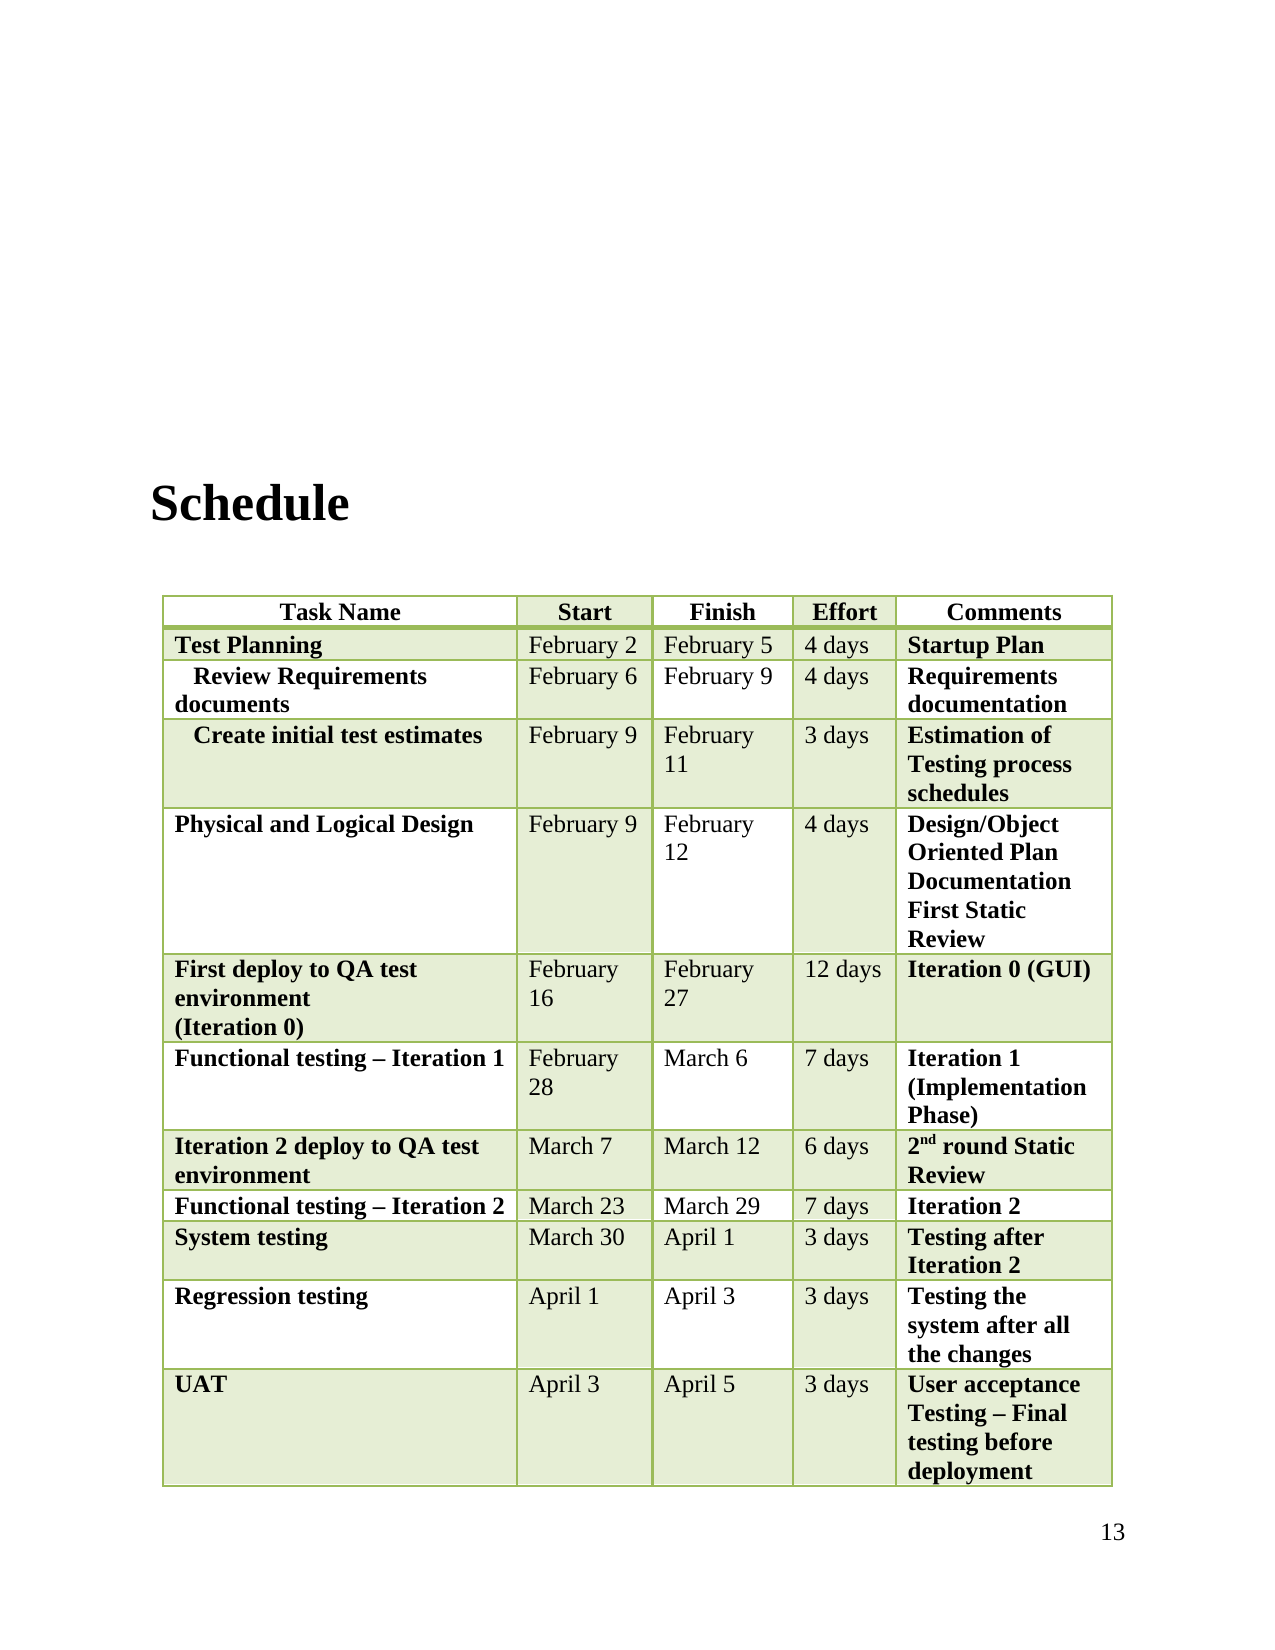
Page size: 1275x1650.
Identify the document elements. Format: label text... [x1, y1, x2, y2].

table_cell Estimation of Testing process schedules [897, 720, 1111, 807]
table_cell April 1 [654, 1222, 792, 1279]
table_cell 6 days [794, 1131, 895, 1189]
table_cell February 9 [654, 661, 792, 718]
table_cell Startup Plan [897, 630, 1111, 659]
table_cell 12 days [794, 955, 895, 1041]
table_cell Testing the system after all the changes [897, 1281, 1111, 1367]
table_cell 4 days [794, 809, 895, 952]
table_cell Regression testing [164, 1281, 516, 1367]
table_cell System testing [164, 1222, 516, 1279]
table_cell Iteration 1 (Implementation Phase) [897, 1043, 1111, 1129]
table_cell Iteration 0 (GUI) [897, 955, 1111, 1041]
table_cell February 16 [518, 955, 651, 1041]
table_header Comments [897, 597, 1111, 625]
table_cell 4 days [794, 661, 895, 718]
table_cell February 2 [518, 630, 651, 659]
table_cell Test Planning [164, 630, 516, 659]
table_cell April 5 [654, 1370, 792, 1484]
table_cell February 6 [518, 661, 651, 718]
table_cell February 9 [518, 720, 651, 807]
table_cell Physical and Logical Design [164, 809, 516, 952]
table_cell Testing after Iteration 2 [897, 1222, 1111, 1279]
table_cell April 3 [518, 1370, 651, 1484]
table_header Effort [794, 597, 895, 625]
table_cell February 28 [518, 1043, 651, 1129]
subtitle Schedule [150, 472, 1125, 532]
table_cell March 6 [654, 1043, 792, 1129]
table_cell April 3 [654, 1281, 792, 1367]
table_cell 7 days [794, 1191, 895, 1219]
table_cell Functional testing – Iteration 1 [164, 1043, 516, 1129]
table_cell March 12 [654, 1131, 792, 1189]
table_cell Review Requirements documents [164, 661, 516, 718]
table_cell April 1 [518, 1281, 651, 1367]
table_cell Iteration 2 deploy to QA test environment [164, 1131, 516, 1189]
table_cell February 27 [654, 955, 792, 1041]
table_cell 3 days [794, 1281, 895, 1367]
table_cell User acceptance Testing – Final testing before deployment [897, 1370, 1111, 1484]
table_cell February 11 [654, 720, 792, 807]
table_cell First deploy to QA test environment (Iteration 0) [164, 955, 516, 1041]
table_header Task Name [164, 597, 516, 625]
table_header Finish [654, 597, 792, 625]
table_cell February 12 [654, 809, 792, 952]
table_cell 3 days [794, 1370, 895, 1484]
table_cell 3 days [794, 720, 895, 807]
table_cell Design/Object Oriented Plan Documentation First Static Review [897, 809, 1111, 952]
table_cell Functional testing – Iteration 2 [164, 1191, 516, 1219]
table_cell 4 days [794, 630, 895, 659]
table_cell March 29 [654, 1191, 792, 1219]
table_cell UAT [164, 1370, 516, 1484]
table_cell March 30 [518, 1222, 651, 1279]
table_cell February 9 [518, 809, 651, 952]
table_cell Requirements documentation [897, 661, 1111, 718]
table_cell Create initial test estimates [164, 720, 516, 807]
table_cell March 7 [518, 1131, 651, 1189]
table_cell 2nd round Static Review [897, 1131, 1111, 1189]
table_cell Iteration 2 [897, 1191, 1111, 1219]
table_cell 7 days [794, 1043, 895, 1129]
table_cell March 23 [518, 1191, 651, 1219]
table_cell 3 days [794, 1222, 895, 1279]
table_header Start [518, 597, 651, 625]
table_cell February 5 [654, 630, 792, 659]
